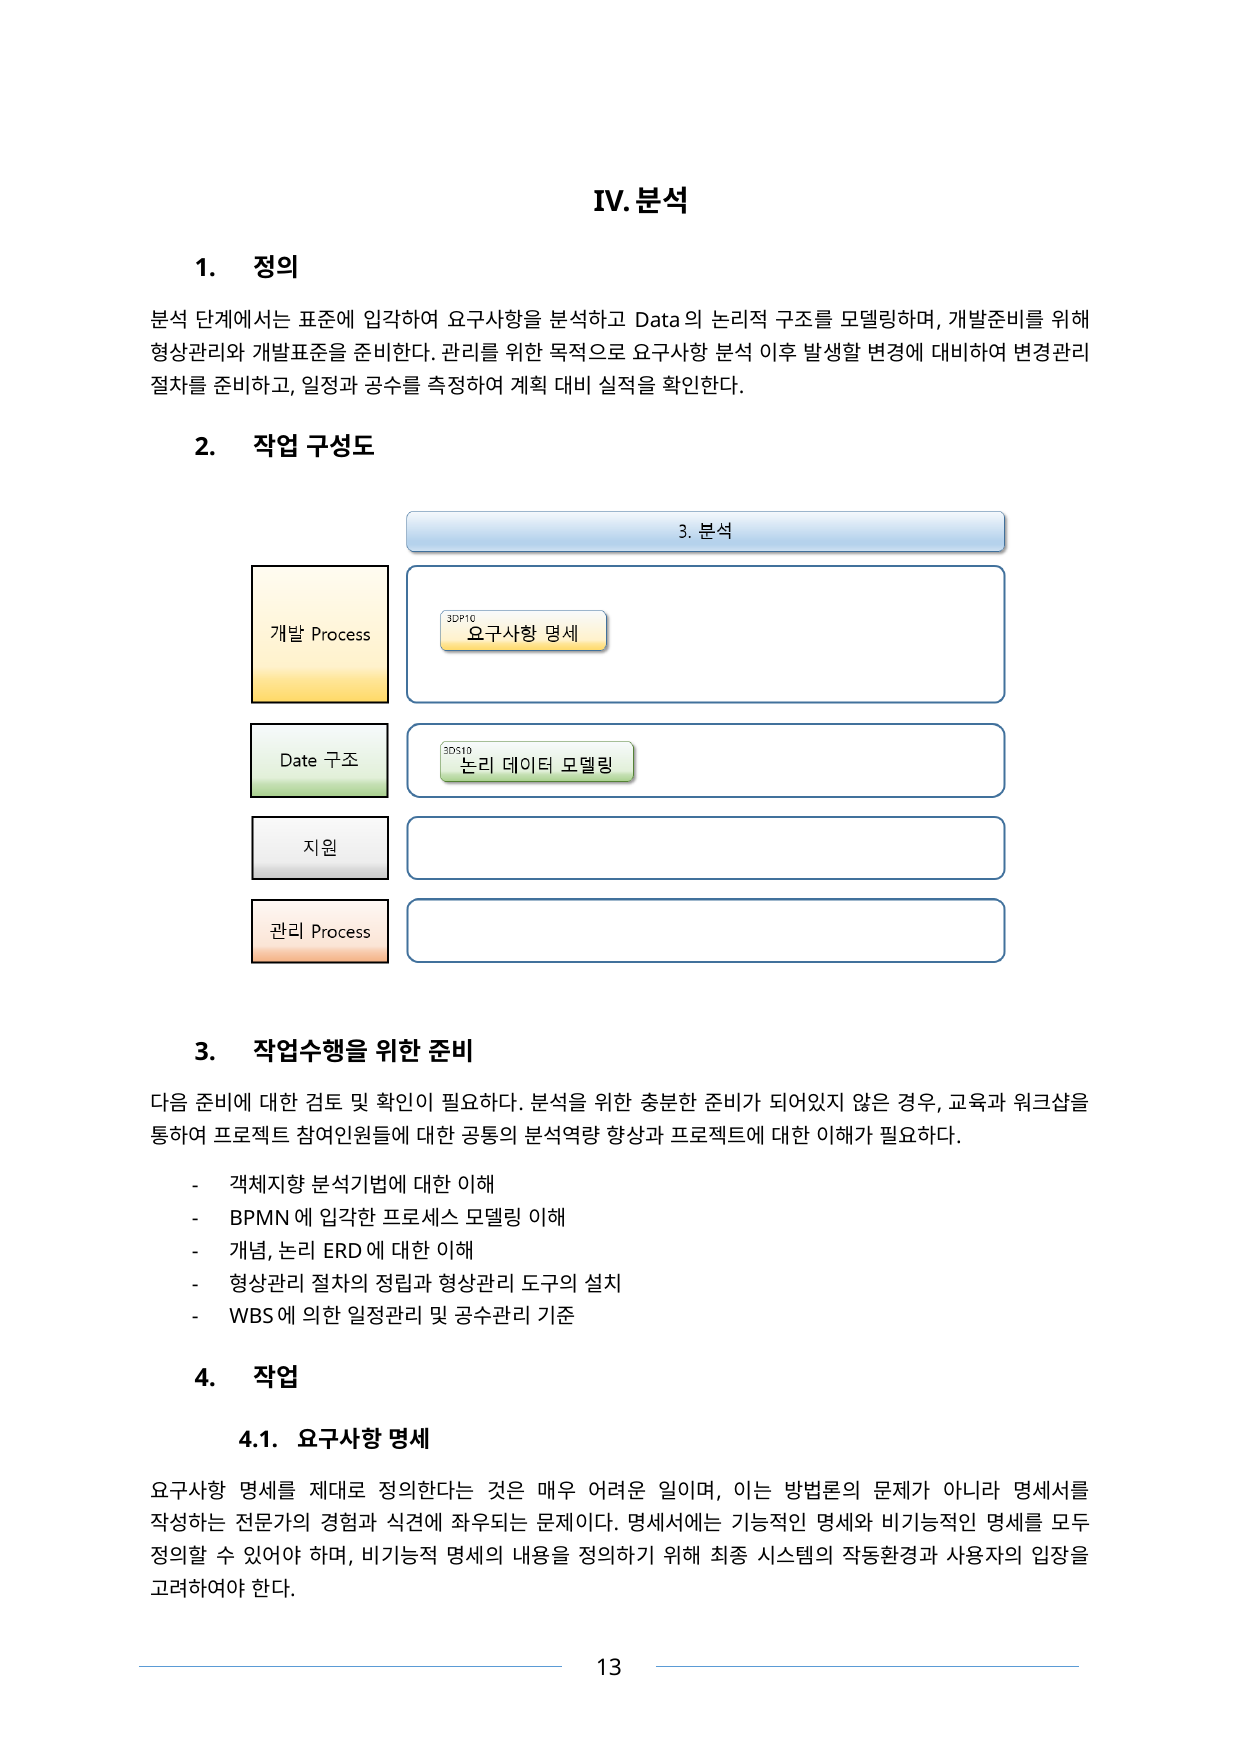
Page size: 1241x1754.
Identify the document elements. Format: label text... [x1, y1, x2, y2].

list 형상관리 절차의 정립과 형상관리 도구의 설치 [192, 1267, 1090, 1297]
subtitle 작업수행을 위한 준비 [194, 1031, 1090, 1067]
list 객체지향 분석기법에 대한 이해 [192, 1169, 1090, 1199]
picture [150, 482, 1089, 1004]
text 분석 단계에서는 표준에 입각하여 요구사항을 분석하고 Data의 논리적 구조를 모델링하며, 개발준비를 위해 형상관리와 개발표준을 준비한다. 관리를 위한 목적으로 요구사항 분석 이후 발생할 변경에 대비하여 변경관리 절차를 준비하고, 일정과 공수를 측정하여 계획 대비 실적을 확인한다. [150, 304, 1090, 399]
subtitle 요구사항 명세 [239, 1421, 1090, 1455]
subtitle 작업 [194, 1357, 1090, 1393]
list 개념, 논리 ERD에 대한 이해 [192, 1234, 1090, 1264]
text 다음 준비에 대한 검토 및 확인이 필요하다. 분석을 위한 충분한 준비가 되어있지 않은 경우, 교육과 워크샵을 통하여 프로젝트 참여인원들에 대한 공통의 분석역량 향상과 프로젝트에 대한 이해가 필요하다. [150, 1087, 1090, 1150]
list BPMN에 입각한 프로세스 모델링 이해 [192, 1201, 1090, 1232]
subtitle 정의 [194, 248, 1090, 284]
list WBS에 의한 일정관리 및 공수관리 기준 [192, 1299, 1090, 1330]
text 요구사항 명세를 제대로 정의한다는 것은 매우 어려운 일이며, 이는 방법론의 문제가 아니라 명세서를 작성하는 전문가의 경험과 식견에 좌우되는 문제이다. 명세서에는 기능적인 명세와 비기능적인 명세를 모두 정의할 수 있어야 하며, 비기능적 명세의 내용을 정의하기 위해 최종 시스템의 작동환경과 사용자의 입장을 고려하여야 한다. [150, 1474, 1090, 1602]
subtitle 작업 구성도 [194, 427, 1090, 463]
subtitle 분석 [192, 177, 1090, 219]
